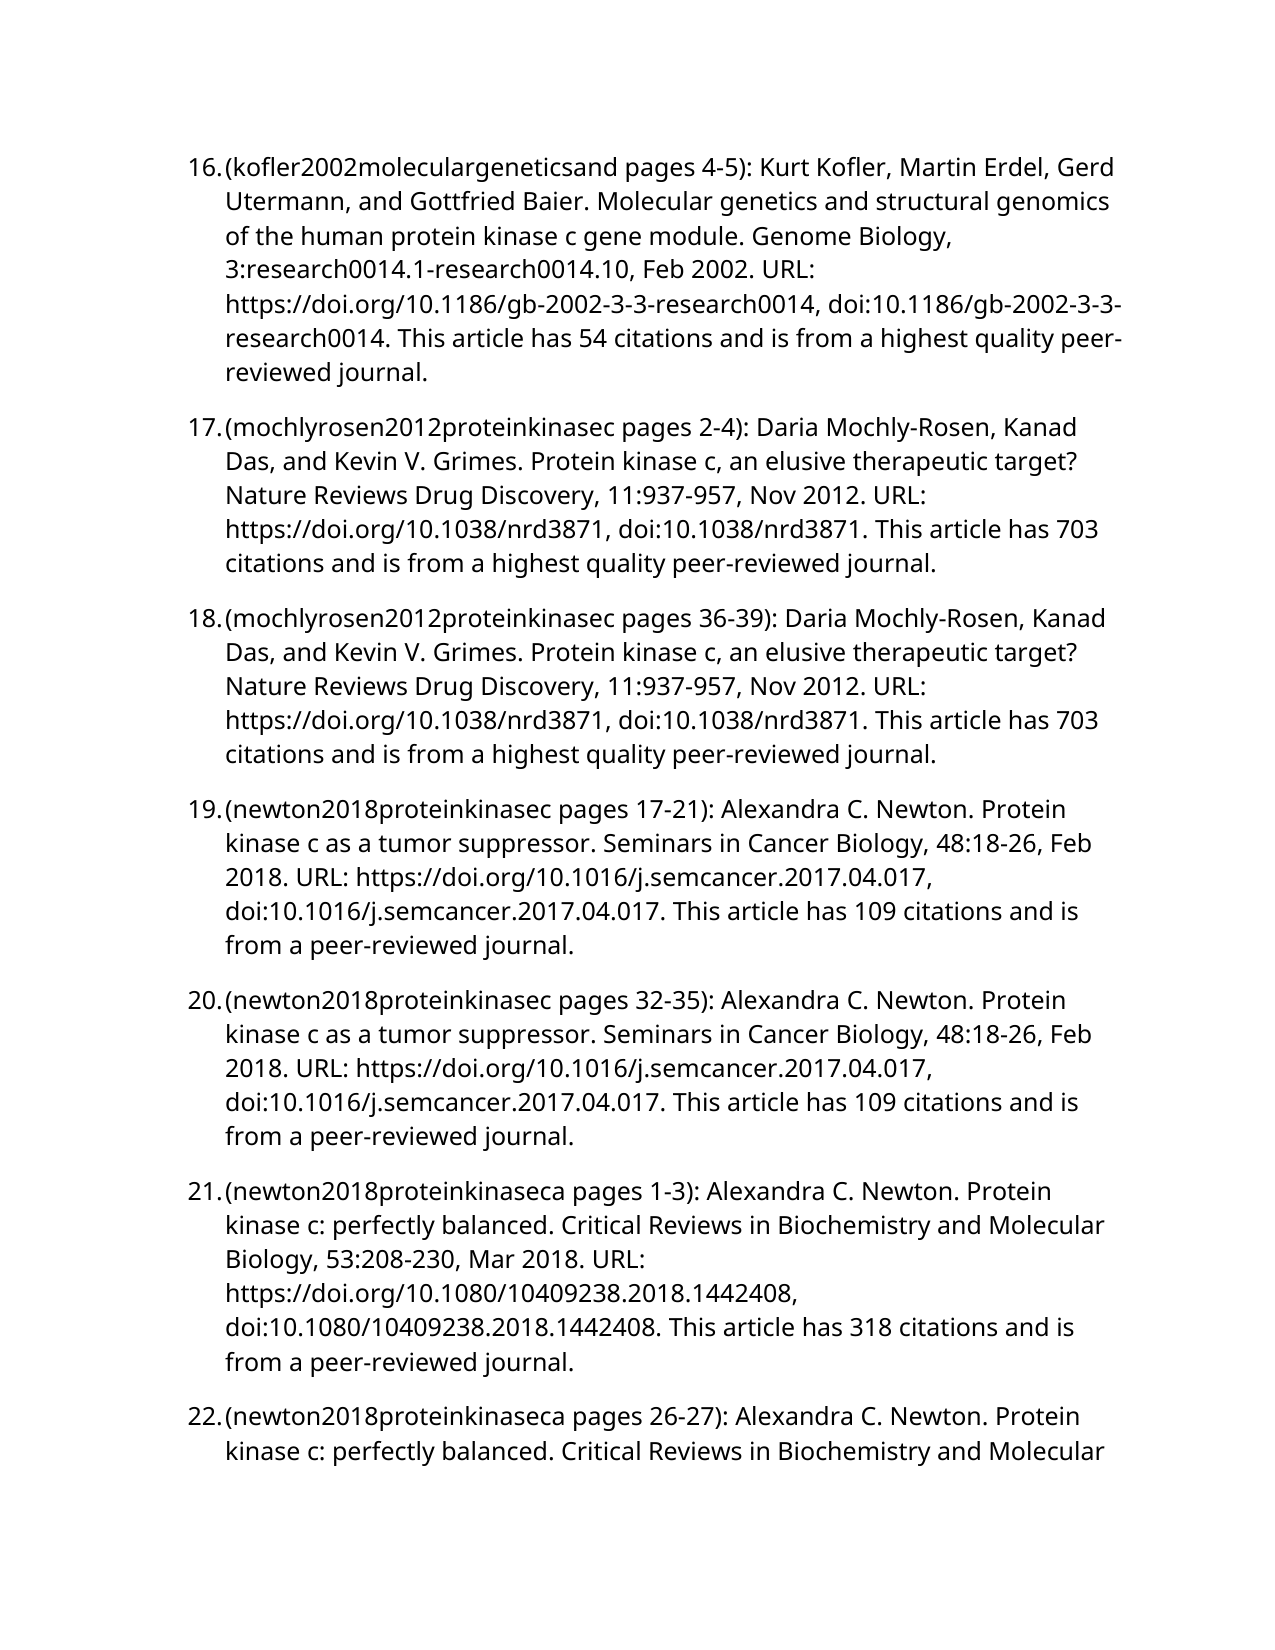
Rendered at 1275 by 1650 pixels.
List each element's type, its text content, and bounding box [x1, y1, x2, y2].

list (newton2018proteinkinasec pages 17-21): Alexandra C. Newton. Protein kinase c as a tumor suppressor. Seminars in Cancer Biology, 48:18-26, Feb 2018. URL: https://doi.org/10.1016/j.semcancer.2017.04.017, doi:10.1016/j.semcancer.2017.04.017. This article has 109 citations and is from a peer-reviewed journal. [187, 792, 1125, 962]
list (newton2018proteinkinaseca pages 1-3): Alexandra C. Newton. Protein kinase c: perfectly balanced. Critical Reviews in Biochemistry and Molecular Biology, 53:208-230, Mar 2018. URL: https://doi.org/10.1080/10409238.2018.1442408, doi:10.1080/10409238.2018.1442408. This article has 318 citations and is from a peer-reviewed journal. [187, 1174, 1125, 1378]
list (mochlyrosen2012proteinkinasec pages 36-39): Daria Mochly-Rosen, Kanad Das, and Kevin V. Grimes. Protein kinase c, an elusive therapeutic target? Nature Reviews Drug Discovery, 11:937-957, Nov 2012. URL: https://doi.org/10.1038/nrd3871, doi:10.1038/nrd3871. This article has 703 citations and is from a highest quality peer-reviewed journal. [187, 600, 1125, 771]
list (newton2018proteinkinasec pages 32-35): Alexandra C. Newton. Protein kinase c as a tumor suppressor. Seminars in Cancer Biology, 48:18-26, Feb 2018. URL: https://doi.org/10.1016/j.semcancer.2017.04.017, doi:10.1016/j.semcancer.2017.04.017. This article has 109 citations and is from a peer-reviewed journal. [187, 983, 1125, 1153]
list (kofler2002moleculargeneticsand pages 4-5): Kurt Kofler, Martin Erdel, Gerd Utermann, and Gottfried Baier. Molecular genetics and structural genomics of the human protein kinase c gene module. Genome Biology, 3:research0014.1-research0014.10, Feb 2002. URL: https://doi.org/10.1186/gb-2002-3-3-research0014, doi:10.1186/gb-2002-3-3-research0014. This article has 54 citations and is from a highest quality peer-reviewed journal. [187, 150, 1125, 388]
list (mochlyrosen2012proteinkinasec pages 2-4): Daria Mochly-Rosen, Kanad Das, and Kevin V. Grimes. Protein kinase c, an elusive therapeutic target? Nature Reviews Drug Discovery, 11:937-957, Nov 2012. URL: https://doi.org/10.1038/nrd3871, doi:10.1038/nrd3871. This article has 703 citations and is from a highest quality peer-reviewed journal. [187, 409, 1125, 579]
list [187, 1399, 1125, 1467]
